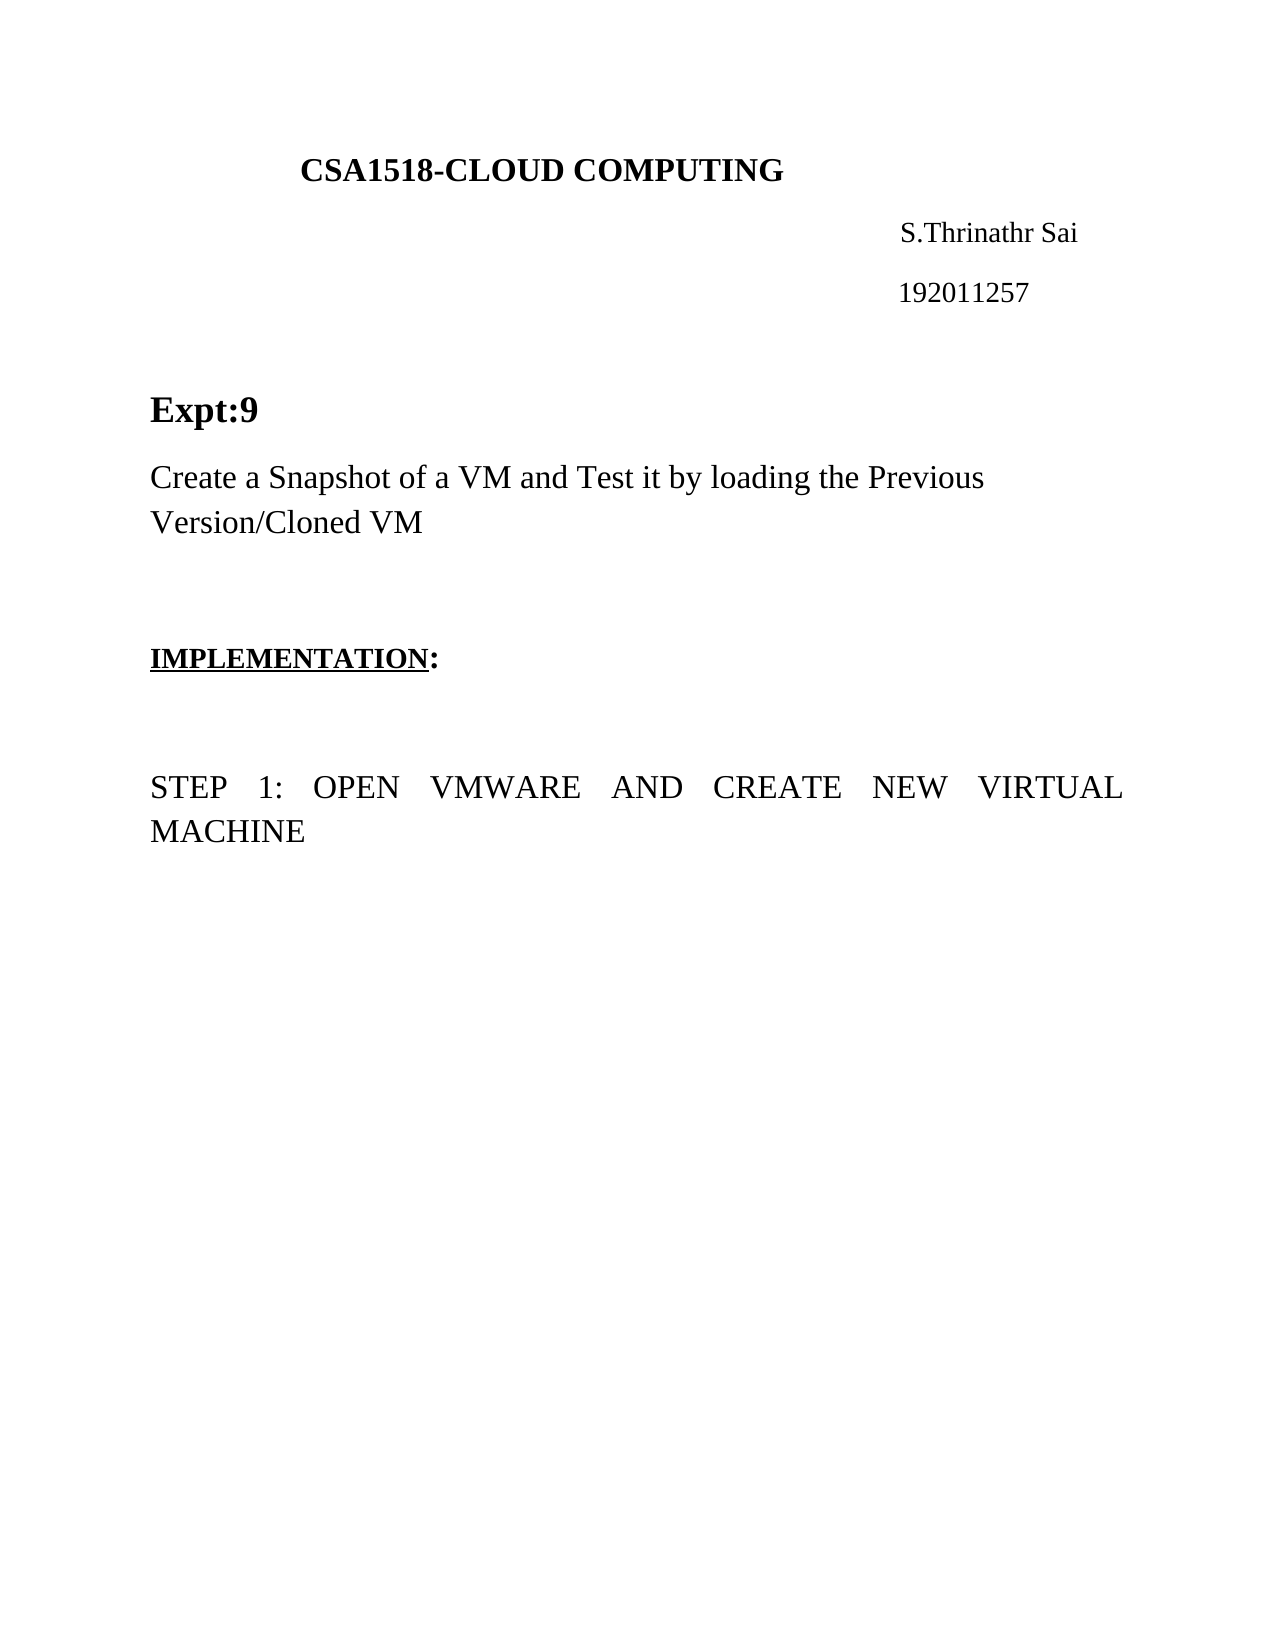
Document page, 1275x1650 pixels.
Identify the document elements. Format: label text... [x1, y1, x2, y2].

text CSA1518-CLOUD COMPUTING [300, 150, 1125, 188]
text Expt:9 [150, 387, 1125, 431]
text IMPLEMENTATION: [150, 637, 1125, 676]
text S.Thrinathr Sai [300, 215, 1125, 248]
text 192011257 [300, 275, 1125, 308]
text STEP 1: OPEN VMWARE AND CREATE NEW VIRTUAL MACHINE [150, 767, 1125, 849]
text Create a Snapshot of a VM and Test it by loading the Previous Version/Cloned VM [150, 458, 1125, 540]
